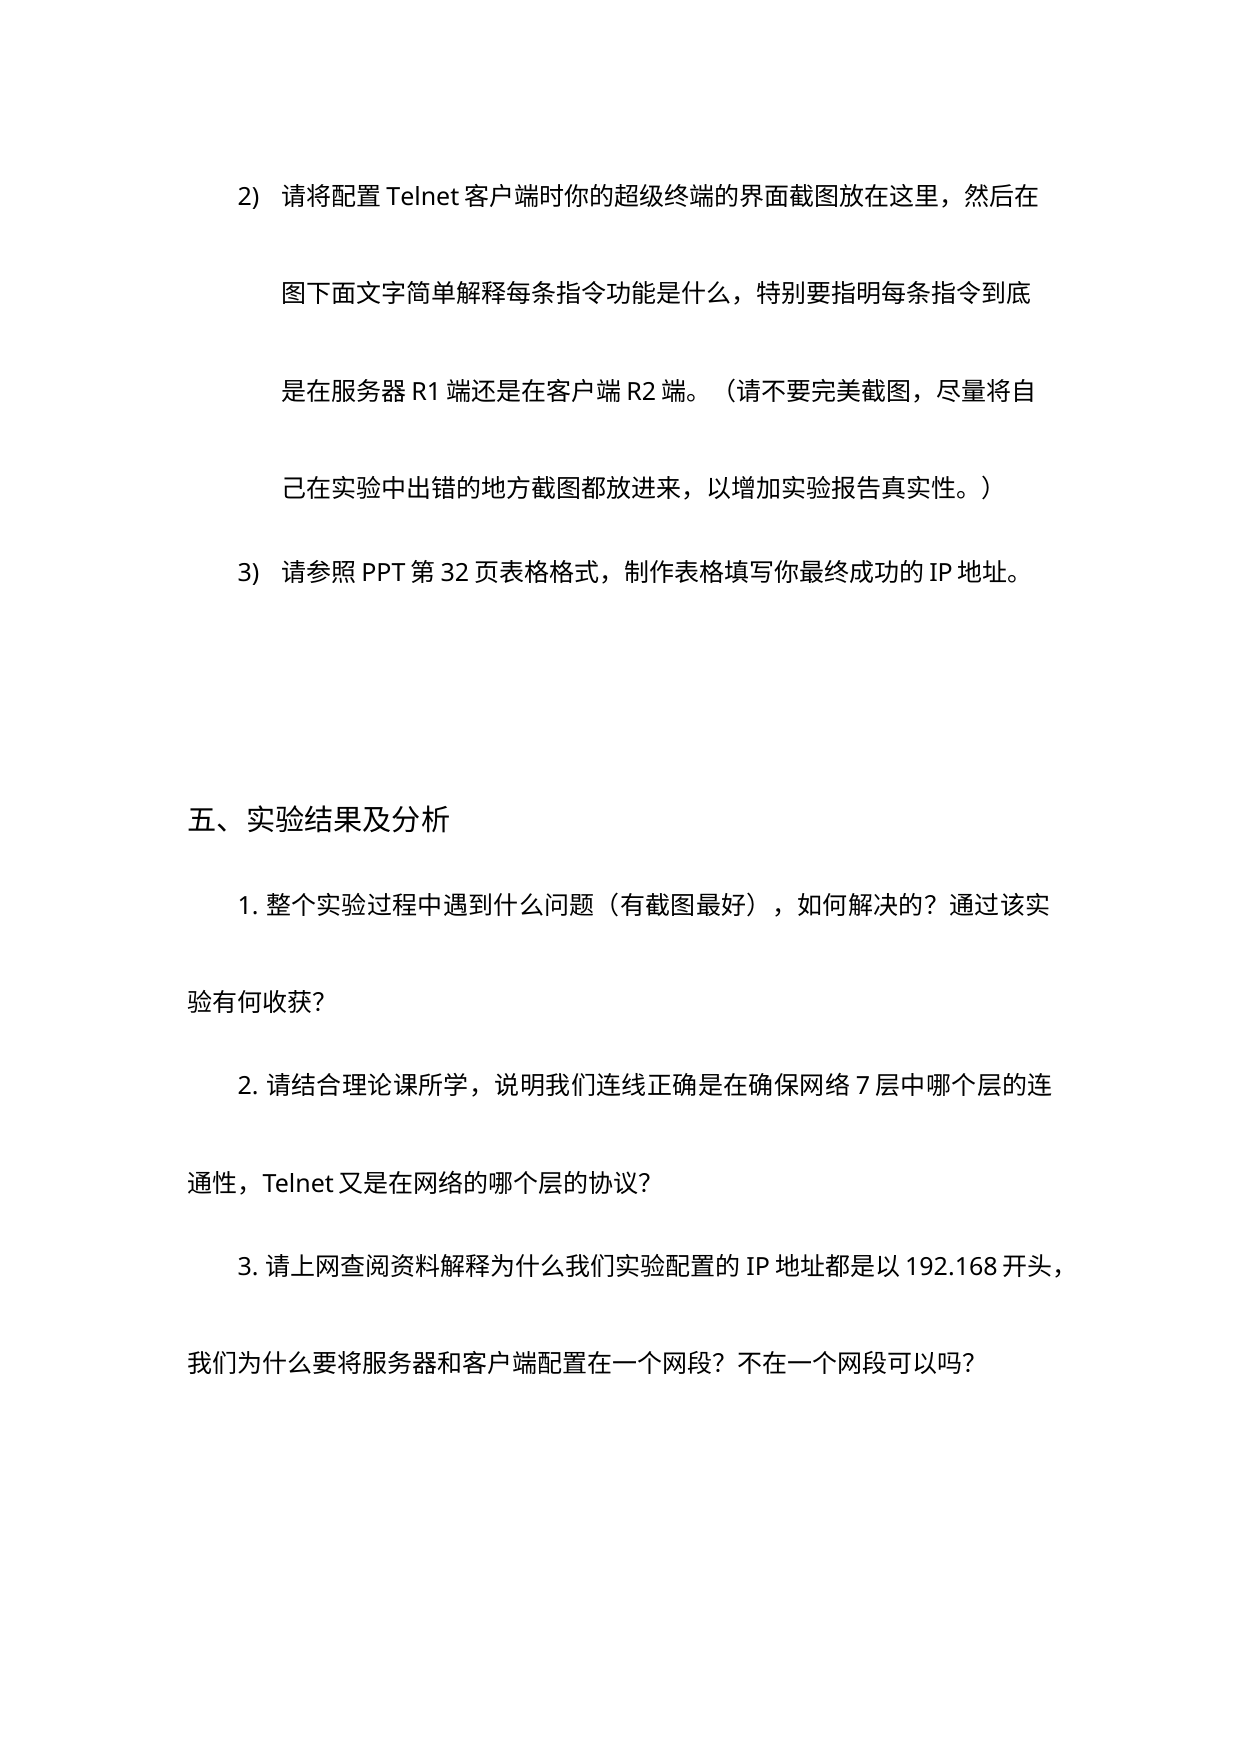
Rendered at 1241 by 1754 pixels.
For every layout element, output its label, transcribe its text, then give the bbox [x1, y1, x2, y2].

text 1. 整个实验过程中遇到什么问题（有截图最好），如何解决的？通过该实验有何收获？ [187, 871, 1053, 1033]
text 2. 请结合理论课所学，说明我们连线正确是在确保网络7层中哪个层的连通性，Telnet又是在网络的哪个层的协议？ [187, 1051, 1053, 1214]
list 请将配置Telnet客户端时你的超级终端的界面截图放在这里，然后在图下面文字简单解释每条指令功能是什么，特别要指明每条指令到底是在服务器R1端还是在客户端R2端。（请不要完美截图，尽量将自己在实验中出错的地方截图都放进来，以增加实验报告真实性。） [237, 162, 1053, 519]
list 请参照PPT第32页表格格式，制作表格填写你最终成功的IP地址。 [237, 538, 1053, 603]
text 五、实验结果及分析 [187, 785, 1053, 850]
text 3. 请上网查阅资料解释为什么我们实验配置的IP地址都是以192.168开头，我们为什么要将服务器和客户端配置在一个网段？不在一个网段可以吗？ [187, 1232, 1053, 1394]
